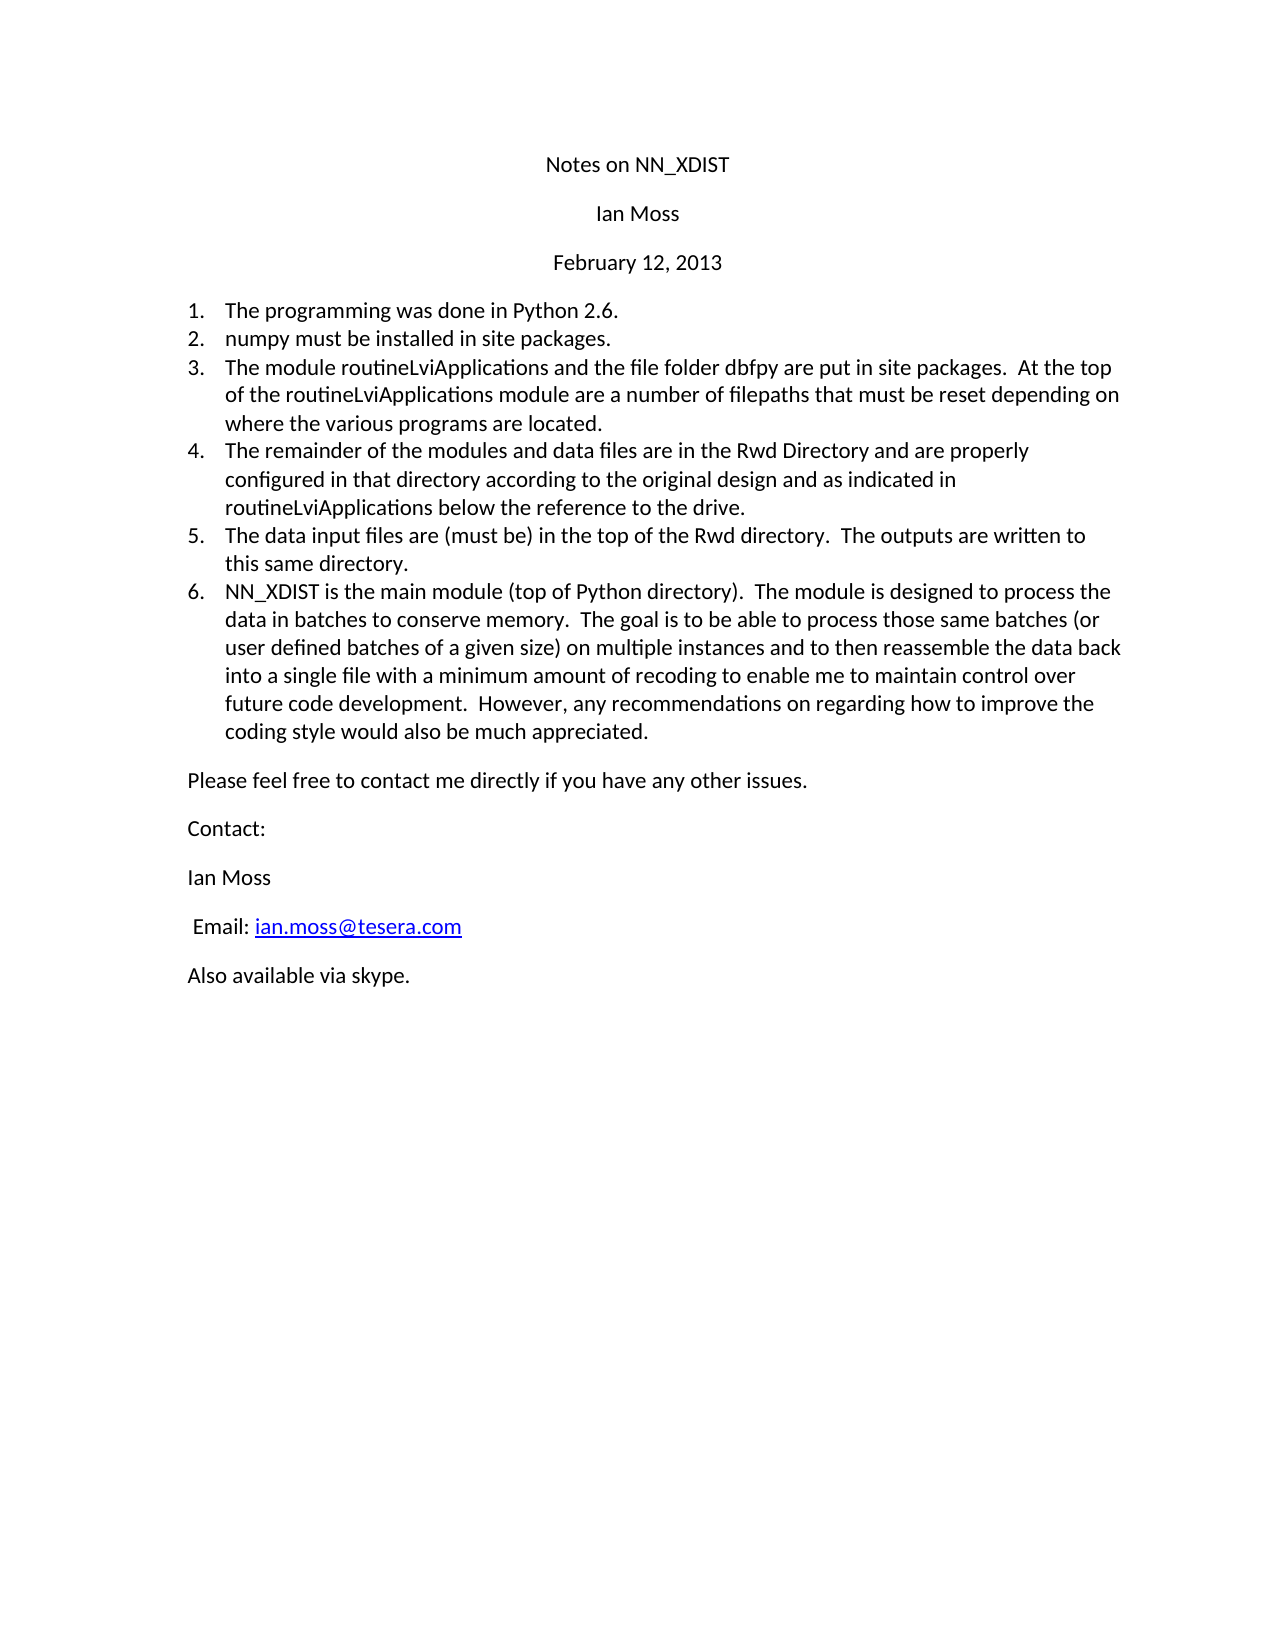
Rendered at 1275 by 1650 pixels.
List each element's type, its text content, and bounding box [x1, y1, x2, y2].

text Ian Moss [150, 199, 1125, 227]
text Ian Moss [187, 863, 1125, 891]
text February 12, 2013 [150, 248, 1125, 276]
text Contact: [187, 814, 1125, 843]
text Please feel free to contact me directly if you have any other issues. [187, 766, 1125, 794]
list The programming was done in Python 2.6. [187, 297, 1125, 324]
list The remainder of the modules and data files are in the Rwd Directory and are properly configured in that directory according to the original design and as indicated in routineLviApplications below the reference to the drive. [187, 437, 1125, 521]
list numpy must be installed in site packages. [187, 324, 1125, 353]
text Email: ian.moss@tesera.com [187, 912, 1125, 940]
list The module routineLviApplications and the file folder dbfpy are put in site packages. At the top of the routineLviApplications module are a number of filepaths that must be reset depending on where the various programs are located. [187, 353, 1125, 437]
text Also available via skype. [187, 961, 1125, 989]
list The data input files are (must be) in the top of the Rwd directory. The outputs are written to this same directory. [187, 521, 1125, 577]
text Notes on NN_XDIST [150, 150, 1125, 178]
list NN_XDIST is the main module (top of Python directory). The module is designed to process the data in batches to conserve memory. The goal is to be able to process those same batches (or user defined batches of a given size) on multiple instances and to then reassemble the data back into a single file with a minimum amount of recoding to enable me to maintain control over future code development. However, any recommendations on regarding how to improve the coding style would also be much appreciated. [187, 577, 1125, 745]
